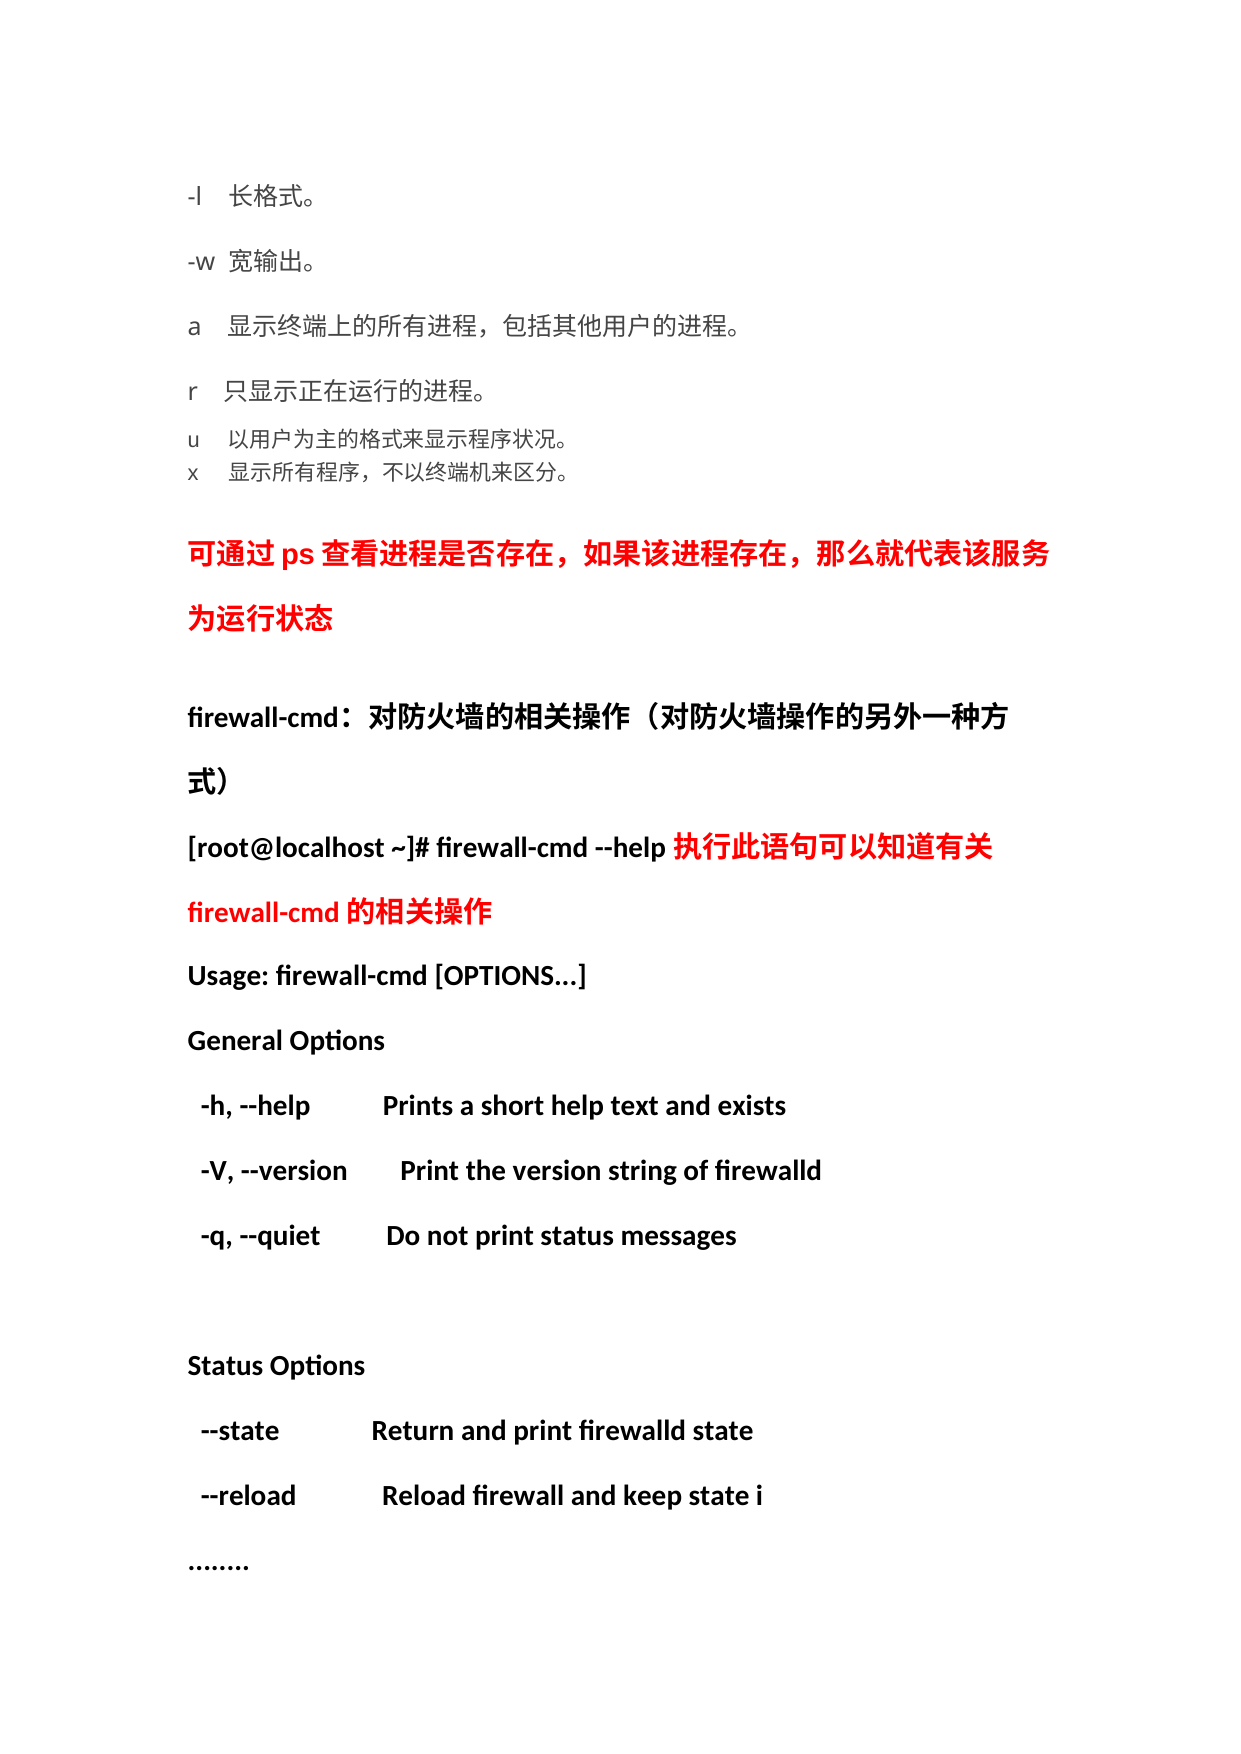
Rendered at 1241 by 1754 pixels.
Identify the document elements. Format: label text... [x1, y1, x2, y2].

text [187, 162, 1053, 422]
text ........ [187, 1527, 1053, 1592]
text -h, --help Prints a short help text and exists [187, 1072, 1053, 1137]
text --reload Reload firewall and keep state i [187, 1462, 1053, 1527]
text x 显示所有程序，不以终端机来区分。 [187, 454, 1053, 487]
text Usage: firewall-cmd [OPTIONS...] [187, 942, 1053, 1007]
text -q, --quiet Do not print status messages [187, 1202, 1053, 1267]
text General Options [187, 1007, 1053, 1072]
text 可通过ps查看进程是否存在，如果该进程存在，那么就代表该服务为运行状态 [187, 519, 1053, 649]
text u 以用户为主的格式来显示程序状况。 [187, 422, 1053, 454]
text --state Return and print firewalld state [187, 1397, 1053, 1462]
list firewall-cmd：对防火墙的相关操作（对防火墙操作的另外一种方式） [187, 682, 1053, 812]
text Status Options [187, 1332, 1053, 1397]
text -V, --version Print the version string of firewalld [187, 1137, 1053, 1202]
text [root@localhost ~]# firewall-cmd --help 执行此语句可以知道有关firewall-cmd 的相关操作 [187, 812, 1053, 942]
